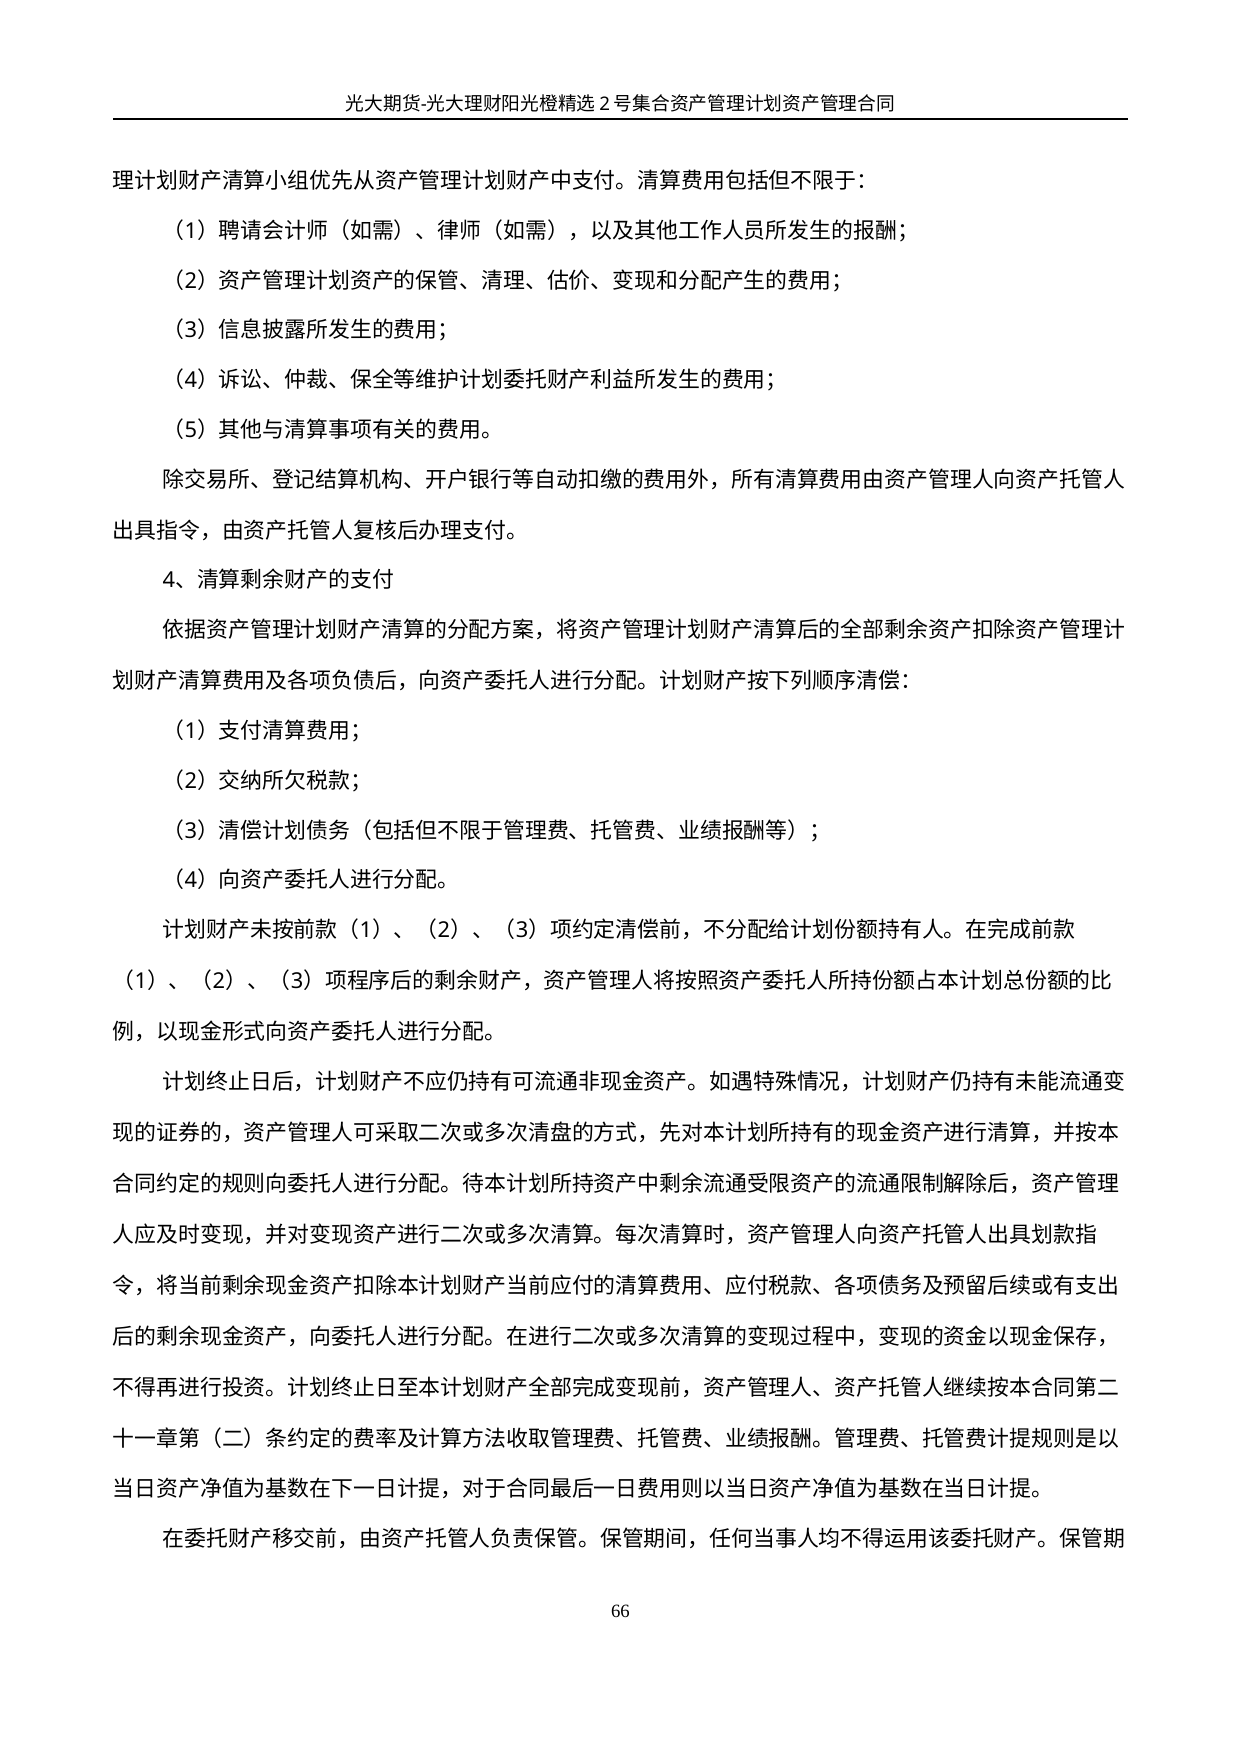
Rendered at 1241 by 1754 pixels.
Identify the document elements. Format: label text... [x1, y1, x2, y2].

text （1）聘请会计师（如需）、律师（如需），以及其他工作人员所发生的报酬； [112, 212, 1128, 246]
text （4）向资产委托人进行分配。 [112, 861, 1128, 895]
text （2）交纳所欠税款； [112, 762, 1128, 796]
text 4、清算剩余财产的支付 [112, 561, 1128, 595]
text 除交易所、登记结算机构、开户银行等自动扣缴的费用外，所有清算费用由资产管理人向资产托管人出具指令，由资产托管人复核后办理支付。 [112, 461, 1128, 546]
text （5）其他与清算事项有关的费用。 [112, 411, 1128, 445]
text （3）清偿计划债务（包括但不限于管理费、托管费、业绩报酬等）； [112, 812, 1128, 846]
text 依据资产管理计划财产清算的分配方案，将资产管理计划财产清算后的全部剩余资产扣除资产管理计划财产清算费用及各项负债后，向资产委托人进行分配。计划财产按下列顺序清偿： [112, 611, 1128, 696]
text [112, 1520, 1128, 1554]
text （1）支付清算费用； [112, 712, 1128, 746]
text （2）资产管理计划资产的保管、清理、估价、变现和分配产生的费用； [112, 262, 1128, 296]
text （4）诉讼、仲裁、保全等维护计划委托财产利益所发生的费用； [112, 361, 1128, 395]
text 计划终止日后，计划财产不应仍持有可流通非现金资产。如遇特殊情况，计划财产仍持有未能流通变现的证券的，资产管理人可采取二次或多次清盘的方式，先对本计划所持有的现金资产进行清算，并按本合同约定的规则向委托人进行分配。待本计划所持资产中剩余流通受限资产的流通限制解除后，资产管理人应及时变现，并对变现资产进行二次或多次清算。每次清算时，资产管理人向资产托管人出具划款指令，将当前剩余现金资产扣除本计划财产当前应付的清算费用、应付税款、各项债务及预留后续或有支出后的剩余现金资产，向委托人进行分配。在进行二次或多次清算的变现过程中，变现的资金以现金保存，不得再进行投资。计划终止日至本计划财产全部完成变现前，资产管理人、资产托管人继续按本合同第二十一章第（二）条约定的费率及计算方法收取管理费、托管费、业绩报酬。管理费、托管费计提规则是以当日资产净值为基数在下一日计提，对于合同最后一日费用则以当日资产净值为基数在当日计提。 [112, 1063, 1128, 1504]
text （3）信息披露所发生的费用； [112, 311, 1128, 345]
text 计划财产未按前款（1）、（2）、（3）项约定清偿前，不分配给计划份额持有人。在完成前款（1）、（2）、（3）项程序后的剩余财产，资产管理人将按照资产委托人所持份额占本计划总份额的比例，以现金形式向资产委托人进行分配。 [112, 911, 1128, 1047]
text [112, 162, 1128, 196]
